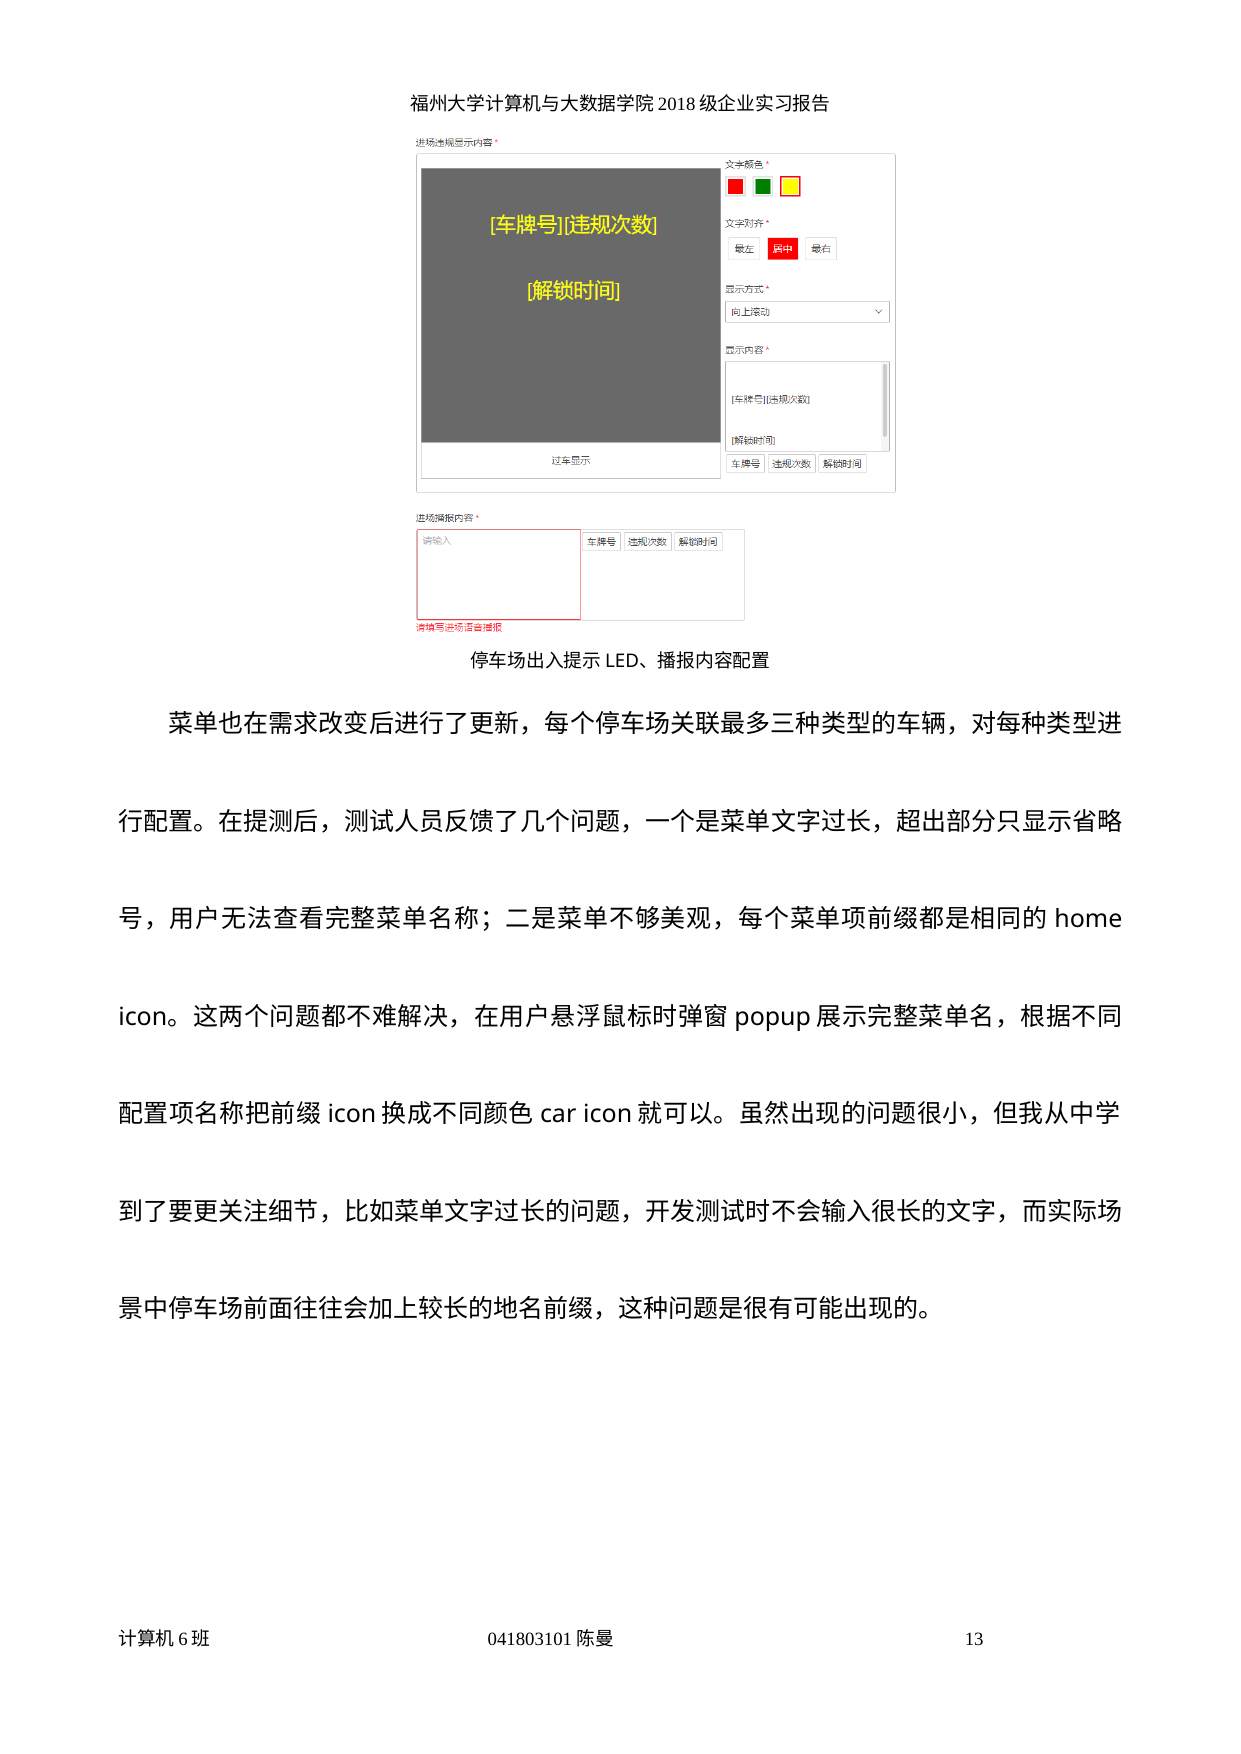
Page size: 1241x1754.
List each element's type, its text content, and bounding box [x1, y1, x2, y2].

list 菜单也在需求改变后进行了更新，每个停车场关联最多三种类型的车辆，对每种类型进行配置。在提测后，测试人员反馈了几个问题，一个是菜单文字过长，超出部分只显示省略号，用户无法查看完整菜单名称；二是菜单不够美观，每个菜单项前缀都是相同的home icon。这两个问题都不难解决，在用户悬浮鼠标时弹窗popup展示完整菜单名，根据不同配置项名称把前缀icon换成不同颜色car icon就可以。虽然出现的问题很小，但我从中学到了要更关注细节，比如菜单文字过长的问题，开发测试时不会输入很长的文字，而实际场景中停车场前面往往会加上较长的地名前缀，这种问题是很有可能出现的。 [118, 689, 1122, 1339]
picture [391, 123, 923, 640]
text 停车场出入提示LED、播报内容配置 [118, 643, 1122, 676]
